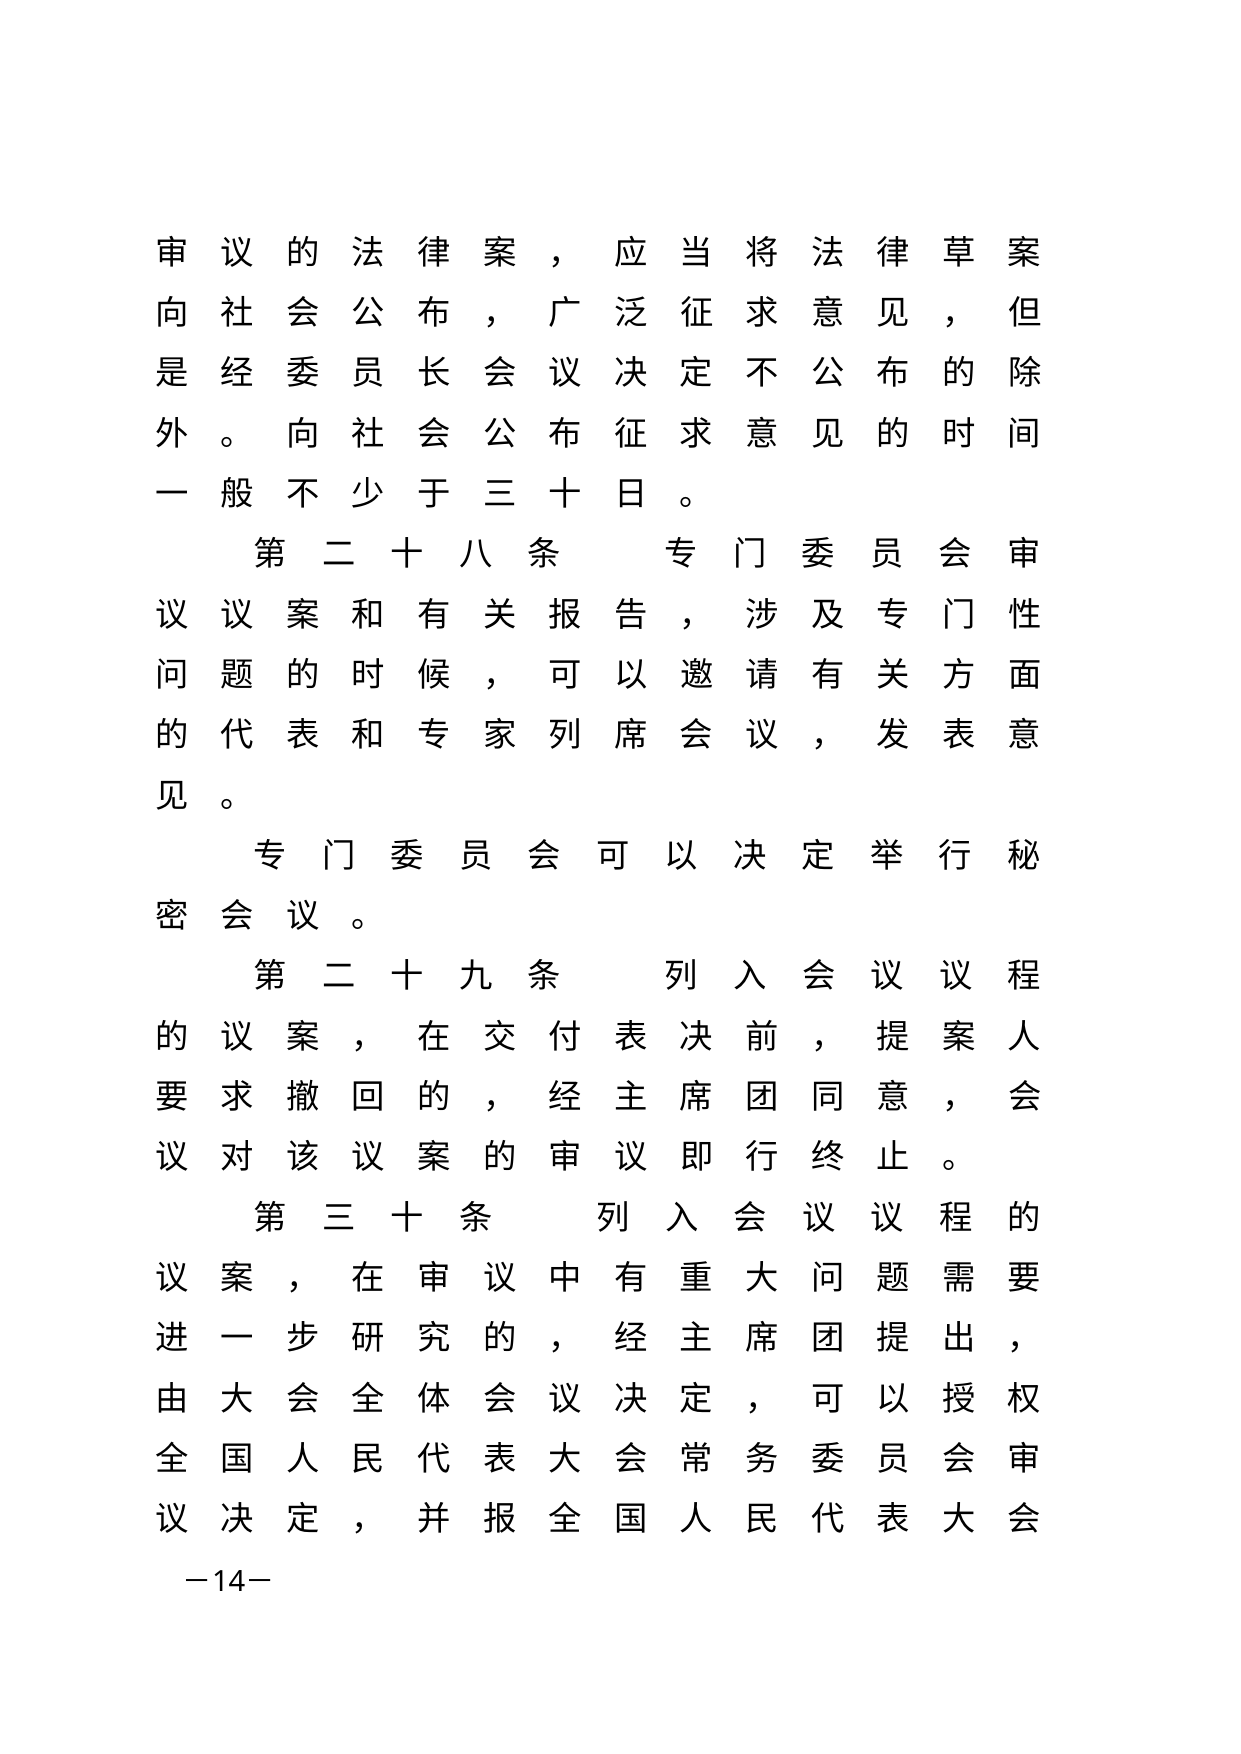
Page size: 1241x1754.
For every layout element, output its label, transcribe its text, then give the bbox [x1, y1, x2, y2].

text 全国人民代表大会常务委员会对准备提请全国人民代表大会审议的法律案，应当将法律草案向社会公布，广泛征求意见，但是经委员长会议决定不公布的除外。向社会公布征求意见的时间一般不少于三十日。 [155, 219, 1073, 521]
text 第二十九条 列入会议议程的议案，在交付表决前，提案人要求撤回的，经主席团同意，会议对该议案的审议即行终止。 [155, 943, 1073, 1184]
text 第三十条 列入会议议程的议案，在审议中有重大问题需要进一步研究的，经主席团提出，由大会全体会议决定，可以授权全国人民代表大会常务委员会审议决定，并报全国人民代表大会下次会议备案或者提请全国人民代表大会下次会议审议。 [155, 1184, 1073, 1546]
text 专门委员会可以决定举行秘密会议。 [155, 823, 1073, 943]
text 第二十八条 专门委员会审议议案和有关报告，涉及专门性问题的时候，可以邀请有关方面的代表和专家列席会议，发表意见。 [155, 521, 1073, 823]
